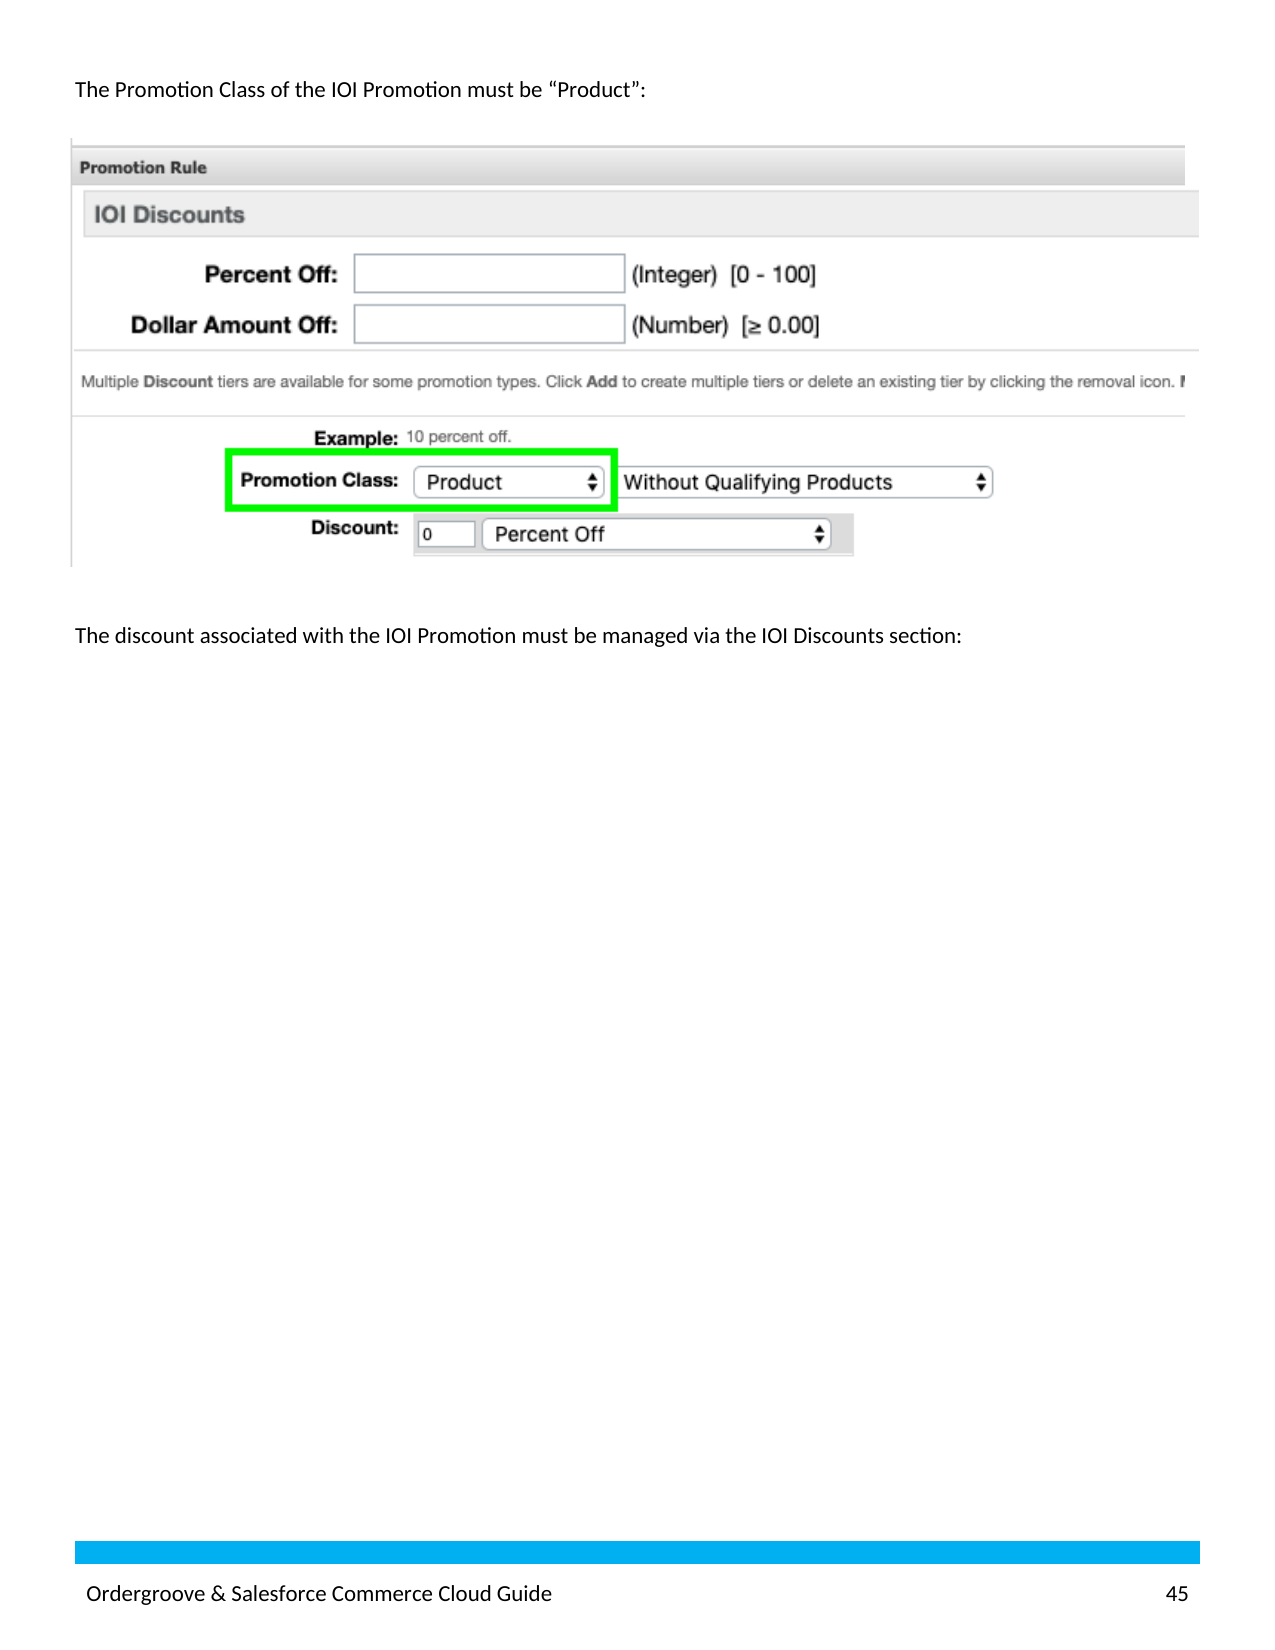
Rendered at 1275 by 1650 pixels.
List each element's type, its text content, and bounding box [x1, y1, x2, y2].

picture [59, 138, 1199, 567]
text The Promotion Class of the IOI Promotion must be “Product”: [75, 75, 1200, 103]
